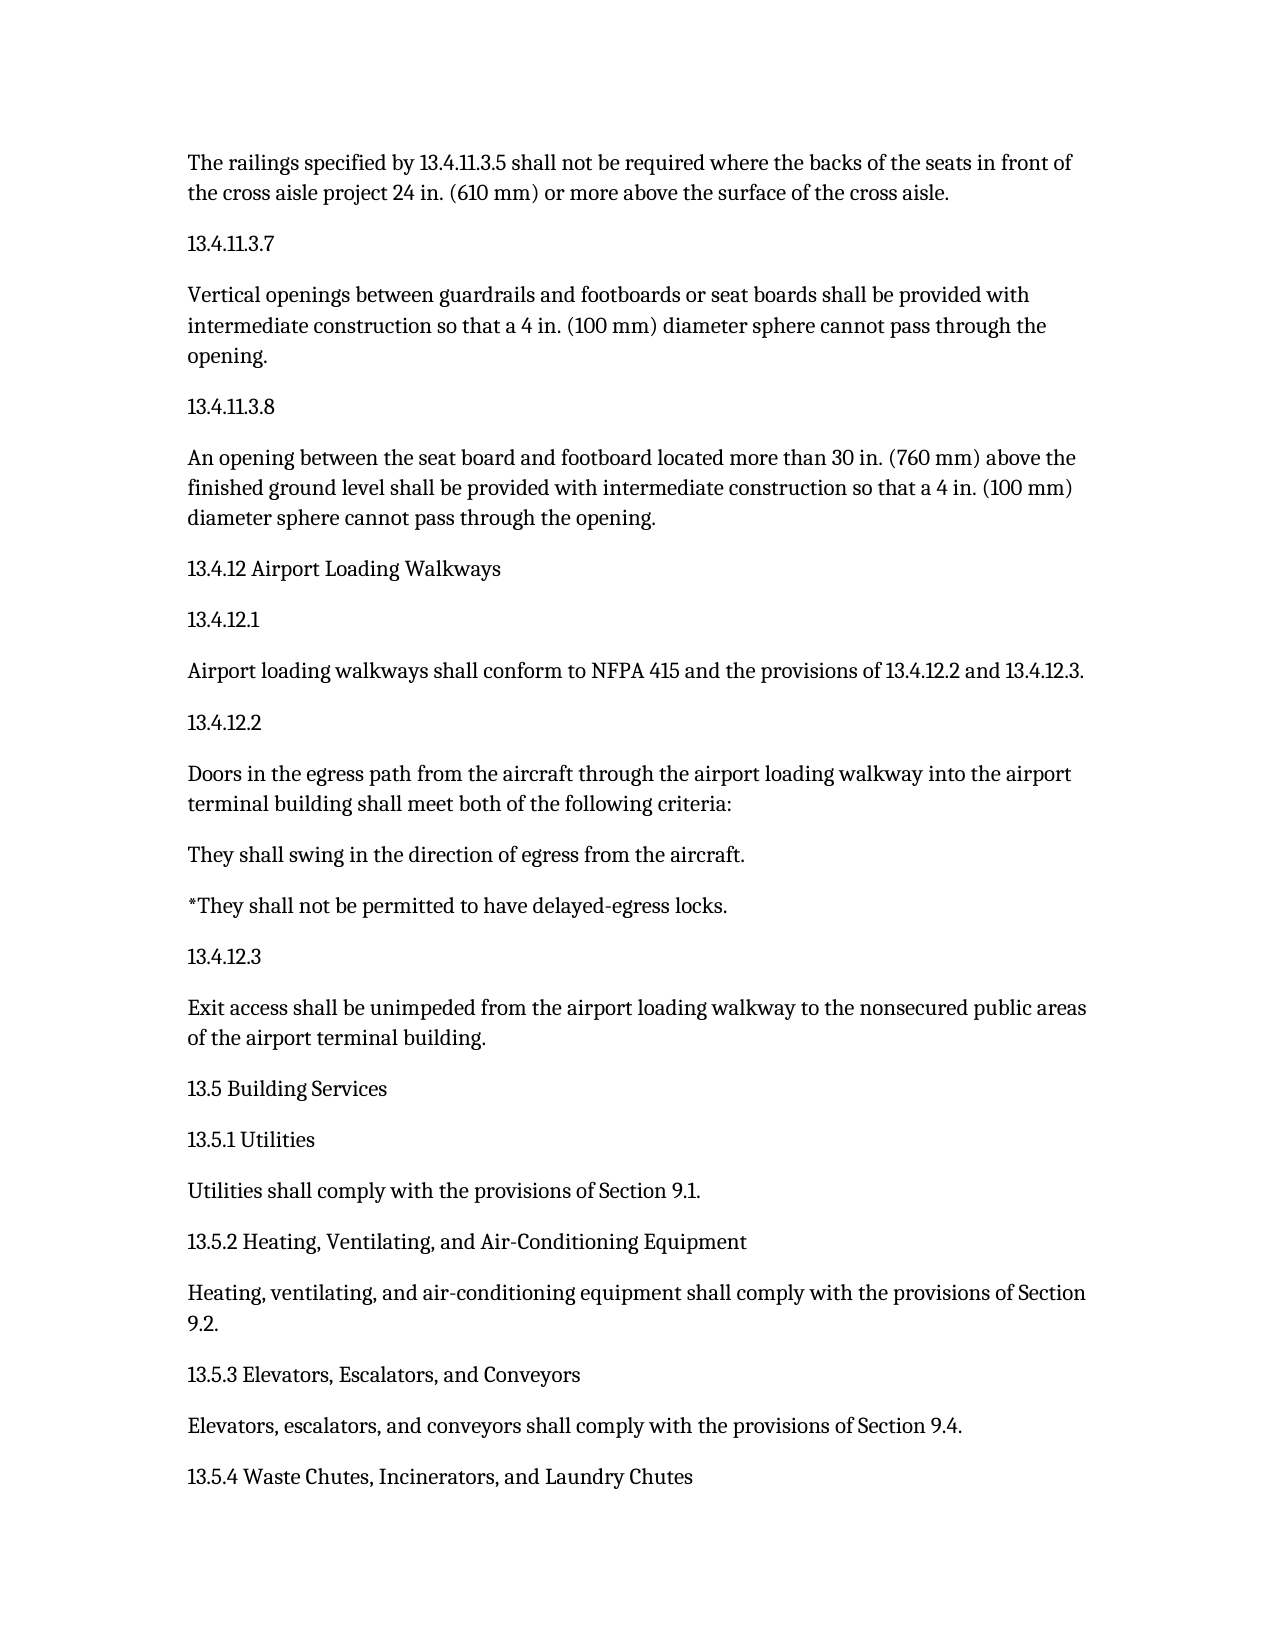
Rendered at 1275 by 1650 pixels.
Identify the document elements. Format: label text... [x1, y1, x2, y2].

text Vertical openings between guardrails and footboards or seat boards shall be provided with intermediate construction so that a 4 in. (100 mm) diameter sphere cannot pass through the opening. [187, 282, 1087, 369]
text Elevators, escalators, and conveyors shall comply with the provisions of Section 9.4. [187, 1412, 1087, 1439]
text The railings specified by 13.4.11.3.5 shall not be required where the backs of the seats in front of the cross aisle project 24 in. (610 mm) or more above the surface of the cross aisle. [187, 150, 1087, 207]
text They shall swing in the direction of egress from the aircraft. [187, 842, 1087, 868]
text Heating, ventilating, and air-conditioning equipment shall comply with the provisions of Section 9.2. [187, 1280, 1087, 1337]
text 13.4.12.1 [187, 607, 1087, 634]
text 13.4.11.3.8 [187, 394, 1087, 420]
text *They shall not be permitted to have delayed-egress locks. [187, 893, 1087, 919]
text 13.4.12.3 [187, 944, 1087, 970]
text 13.5.1 Utilities [187, 1127, 1087, 1153]
text 13.5.3 Elevators, Escalators, and Conveyors [187, 1361, 1087, 1388]
text 13.4.12 Airport Loading Walkways [187, 556, 1087, 583]
text An opening between the seat board and footboard located more than 30 in. (760 mm) above the finished ground level shall be provided with intermediate construction so that a 4 in. (100 mm) diameter sphere cannot pass through the opening. [187, 445, 1087, 532]
text Doors in the egress path from the aircraft through the airport loading walkway into the airport terminal building shall meet both of the following criteria: [187, 760, 1087, 817]
text Airport loading walkways shall conform to NFPA 415 and the provisions of 13.4.12.2 and 13.4.12.3. [187, 658, 1087, 685]
text Utilities shall comply with the provisions of Section 9.1. [187, 1178, 1087, 1204]
text Exit access shall be unimpeded from the airport loading walkway to the nonsecured public areas of the airport terminal building. [187, 995, 1087, 1051]
text 13.5 Building Services [187, 1076, 1087, 1102]
text 13.4.11.3.7 [187, 231, 1087, 258]
text 13.4.12.2 [187, 709, 1087, 736]
text 13.5.2 Heating, Ventilating, and Air-Conditioning Equipment [187, 1229, 1087, 1256]
text 13.5.4 Waste Chutes, Incinerators, and Laundry Chutes [187, 1463, 1087, 1490]
